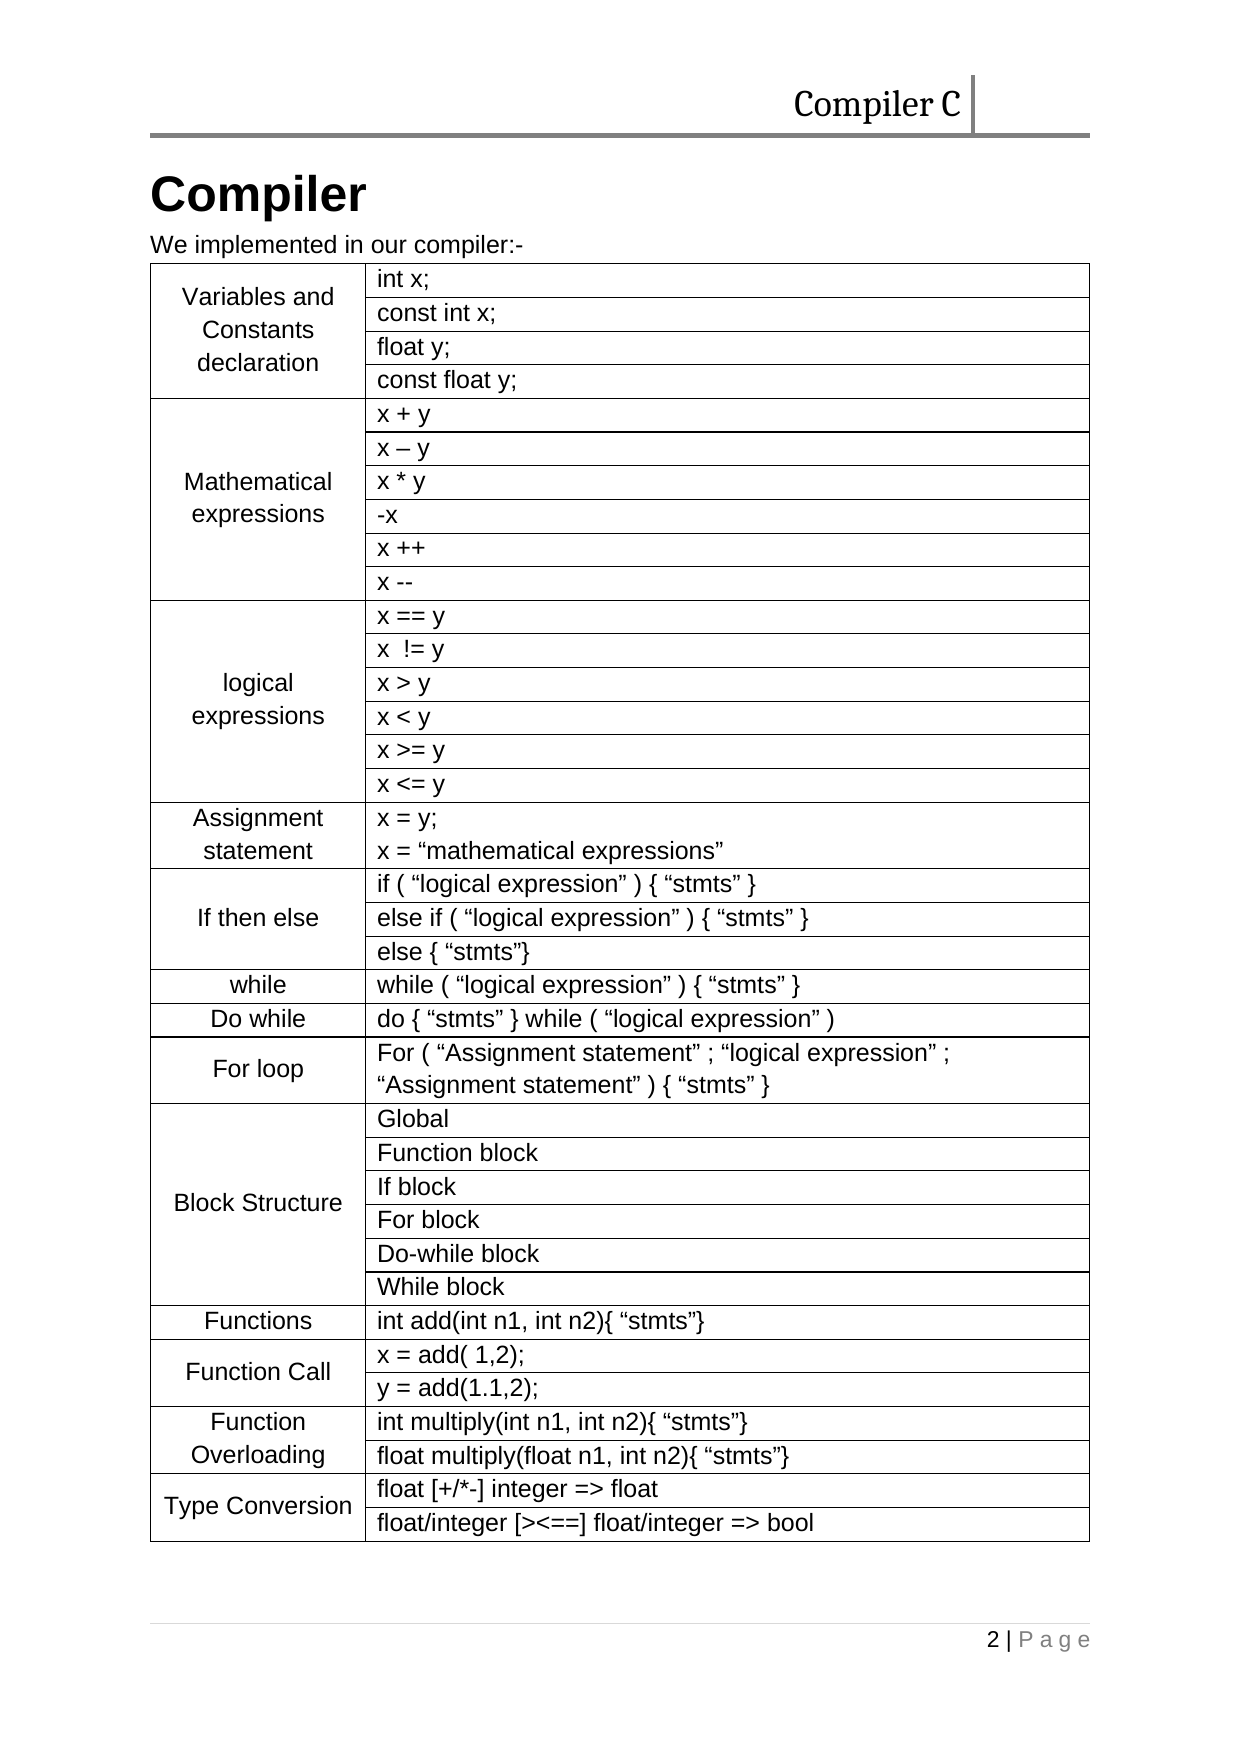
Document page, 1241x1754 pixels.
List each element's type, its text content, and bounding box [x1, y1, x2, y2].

table_cell Global [366, 1104, 1089, 1137]
table_cell If block [366, 1171, 1089, 1204]
text Compiler [150, 164, 1090, 222]
table_cell float multiply(float n1, int n2){ “stmts”} [366, 1441, 1089, 1473]
table_cell For ( “Assignment statement” ; “logical expression” ; “Assignment statement” ) { “stmts” } [366, 1038, 1089, 1103]
table_header Variables and Constants declaration [151, 264, 365, 398]
table_cell x = add( 1,2); [366, 1340, 1089, 1372]
table_cell x ++ [366, 534, 1089, 566]
table_cell int multiply(int n1, int n2){ “stmts”} [366, 1407, 1089, 1439]
table_cell int add(int n1, int n2){ “stmts”} [366, 1306, 1089, 1339]
table_cell float/integer [><==] float/integer => bool [366, 1508, 1089, 1541]
table_cell x != y [366, 634, 1089, 667]
table_cell while ( “logical expression” ) { “stmts” } [366, 970, 1089, 1003]
table_cell -x [366, 500, 1089, 532]
table_header int x; [366, 264, 1089, 297]
table_cell y = add(1.1,2); [366, 1373, 1089, 1406]
table_cell else { “stmts”} [366, 937, 1089, 969]
table_cell Do while [151, 1004, 365, 1036]
table_cell x * y [366, 466, 1089, 499]
table_cell while [151, 970, 365, 1003]
table_cell Function Overloading [151, 1407, 365, 1473]
table_cell Block Structure [151, 1104, 365, 1305]
table_cell Mathematical expressions [151, 399, 365, 600]
table_cell do { “stmts” } while ( “logical expression” ) [366, 1004, 1089, 1036]
table_cell Do-while block [366, 1239, 1089, 1271]
table_cell Function block [366, 1138, 1089, 1170]
table_cell else if ( “logical expression” ) { “stmts” } [366, 903, 1089, 936]
text We implemented in our compiler:- [150, 230, 1090, 259]
table_cell x == y [366, 601, 1089, 633]
table_cell For block [366, 1205, 1089, 1238]
table_cell x >= y [366, 735, 1089, 768]
table_cell x <= y [366, 769, 1089, 802]
table_cell Function Call [151, 1340, 365, 1406]
table_cell x + y [366, 399, 1089, 431]
table_cell const float y; [366, 365, 1089, 398]
table_cell Assignment statement [151, 803, 365, 868]
table_cell For loop [151, 1038, 365, 1103]
table_cell x = y; x = “mathematical expressions” [366, 803, 1089, 868]
table_cell While block [366, 1273, 1089, 1305]
table_cell Functions [151, 1306, 365, 1339]
table_cell x -- [366, 567, 1089, 600]
table_cell float y; [366, 332, 1089, 364]
table_cell float [+/*-] integer => float [366, 1474, 1089, 1507]
table_cell const int x; [366, 298, 1089, 331]
table_cell x > y [366, 668, 1089, 701]
table_cell x < y [366, 702, 1089, 734]
table_cell logical expressions [151, 601, 365, 802]
table_cell x – y [366, 433, 1089, 465]
table_cell if ( “logical expression” ) { “stmts” } [366, 869, 1089, 902]
table_cell Type Conversion [151, 1474, 365, 1541]
table_cell If then else [151, 869, 365, 969]
